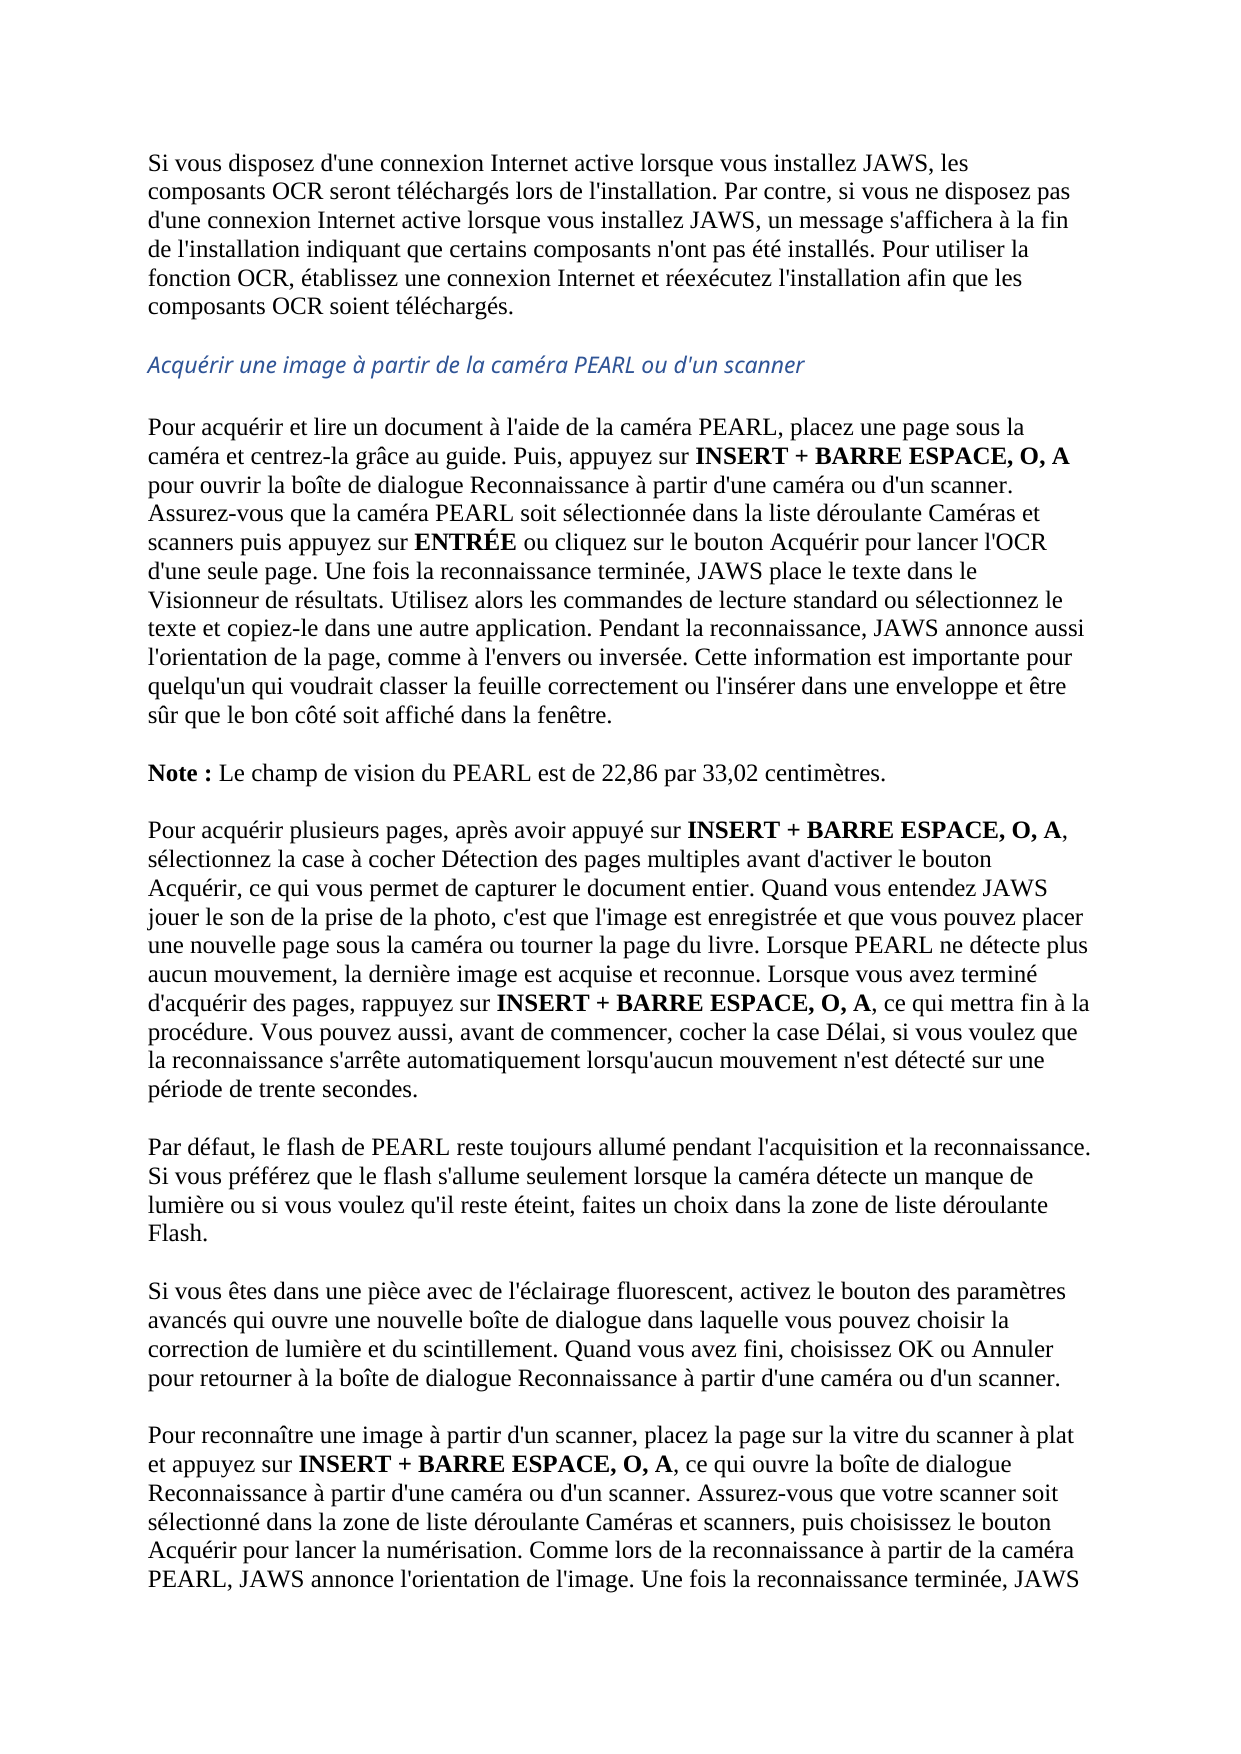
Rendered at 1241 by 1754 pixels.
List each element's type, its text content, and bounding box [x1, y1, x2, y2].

text Note : Le champ de vision du PEARL est de 22,86 par 33,02 centimètres. [148, 758, 1093, 786]
text Pour acquérir plusieurs pages, après avoir appuyé sur INSERT + BARRE ESPACE, O, A, sélectionnez la case à cocher Détection des pages multiples avant d'activer le bouton Acquérir, ce qui vous permet de capturer le document entier. Quand vous entendez JAWS jouer le son de la prise de la photo, c'est que l'image est enregistrée et que vous pouvez placer une nouvelle page sous la caméra ou tourner la page du livre. Lorsque PEARL ne détecte plus aucun mouvement, la dernière image est acquise et reconnue. Lorsque vous avez terminé d'acquérir des pages, rappuyez sur INSERT + BARRE ESPACE, O, A, ce qui mettra fin à la procédure. Vous pouvez aussi, avant de commencer, cocher la case Délai, si vous voulez que la reconnaissance s'arrête automatiquement lorsqu'aucun mouvement n'est détecté sur une période de trente secondes. [148, 816, 1093, 1103]
subtitle Acquérir une image à partir de la caméra PEARL ou d'un scanner [148, 349, 1093, 381]
text Si vous disposez d'une connexion Internet active lorsque vous installez JAWS, les composants OCR seront téléchargés lors de l'installation. Par contre, si vous ne disposez pas d'une connexion Internet active lorsque vous installez JAWS, un message s'affichera à la fin de l'installation indiquant que certains composants n'ont pas été installés. Pour utiliser la fonction OCR, établissez une connexion Internet et réexécutez l'installation afin que les composants OCR soient téléchargés. [148, 148, 1093, 320]
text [148, 1421, 1093, 1593]
text Pour acquérir et lire un document à l'aide de la caméra PEARL, placez une page sous la caméra et centrez-la grâce au guide. Puis, appuyez sur INSERT + BARRE ESPACE, O, A pour ouvrir la boîte de dialogue Reconnaissance à partir d'une caméra ou d'un scanner. Assurez-vous que la caméra PEARL soit sélectionnée dans la liste déroulante Caméras et scanners puis appuyez sur ENTRÉE ou cliquez sur le bouton Acquérir pour lancer l'OCR d'une seule page. Une fois la reconnaissance terminée, JAWS place le texte dans le Visionneur de résultats. Utilisez alors les commandes de lecture standard ou sélectionnez le texte et copiez-le dans une autre application. Pendant la reconnaissance, JAWS annonce aussi l'orientation de la page, comme à l'envers ou inversée. Cette information est importante pour quelqu'un qui voudrait classer la feuille correctement ou l'insérer dans une enveloppe et être sûr que le bon côté soit affiché dans la fenêtre. [148, 412, 1093, 728]
text Par défaut, le flash de PEARL reste toujours allumé pendant l'acquisition et la reconnaissance. Si vous préférez que le flash s'allume seulement lorsque la caméra détecte un manque de lumière ou si vous voulez qu'il reste éteint, faites un choix dans la zone de liste déroulante Flash. [148, 1132, 1093, 1247]
text Si vous êtes dans une pièce avec de l'éclairage fluorescent, activez le bouton des paramètres avancés qui ouvre une nouvelle boîte de dialogue dans laquelle vous pouvez choisir la correction de lumière et du scintillement. Quand vous avez fini, choisissez OK ou Annuler pour retourner à la boîte de dialogue Reconnaissance à partir d'une caméra ou d'un scanner. [148, 1276, 1093, 1391]
